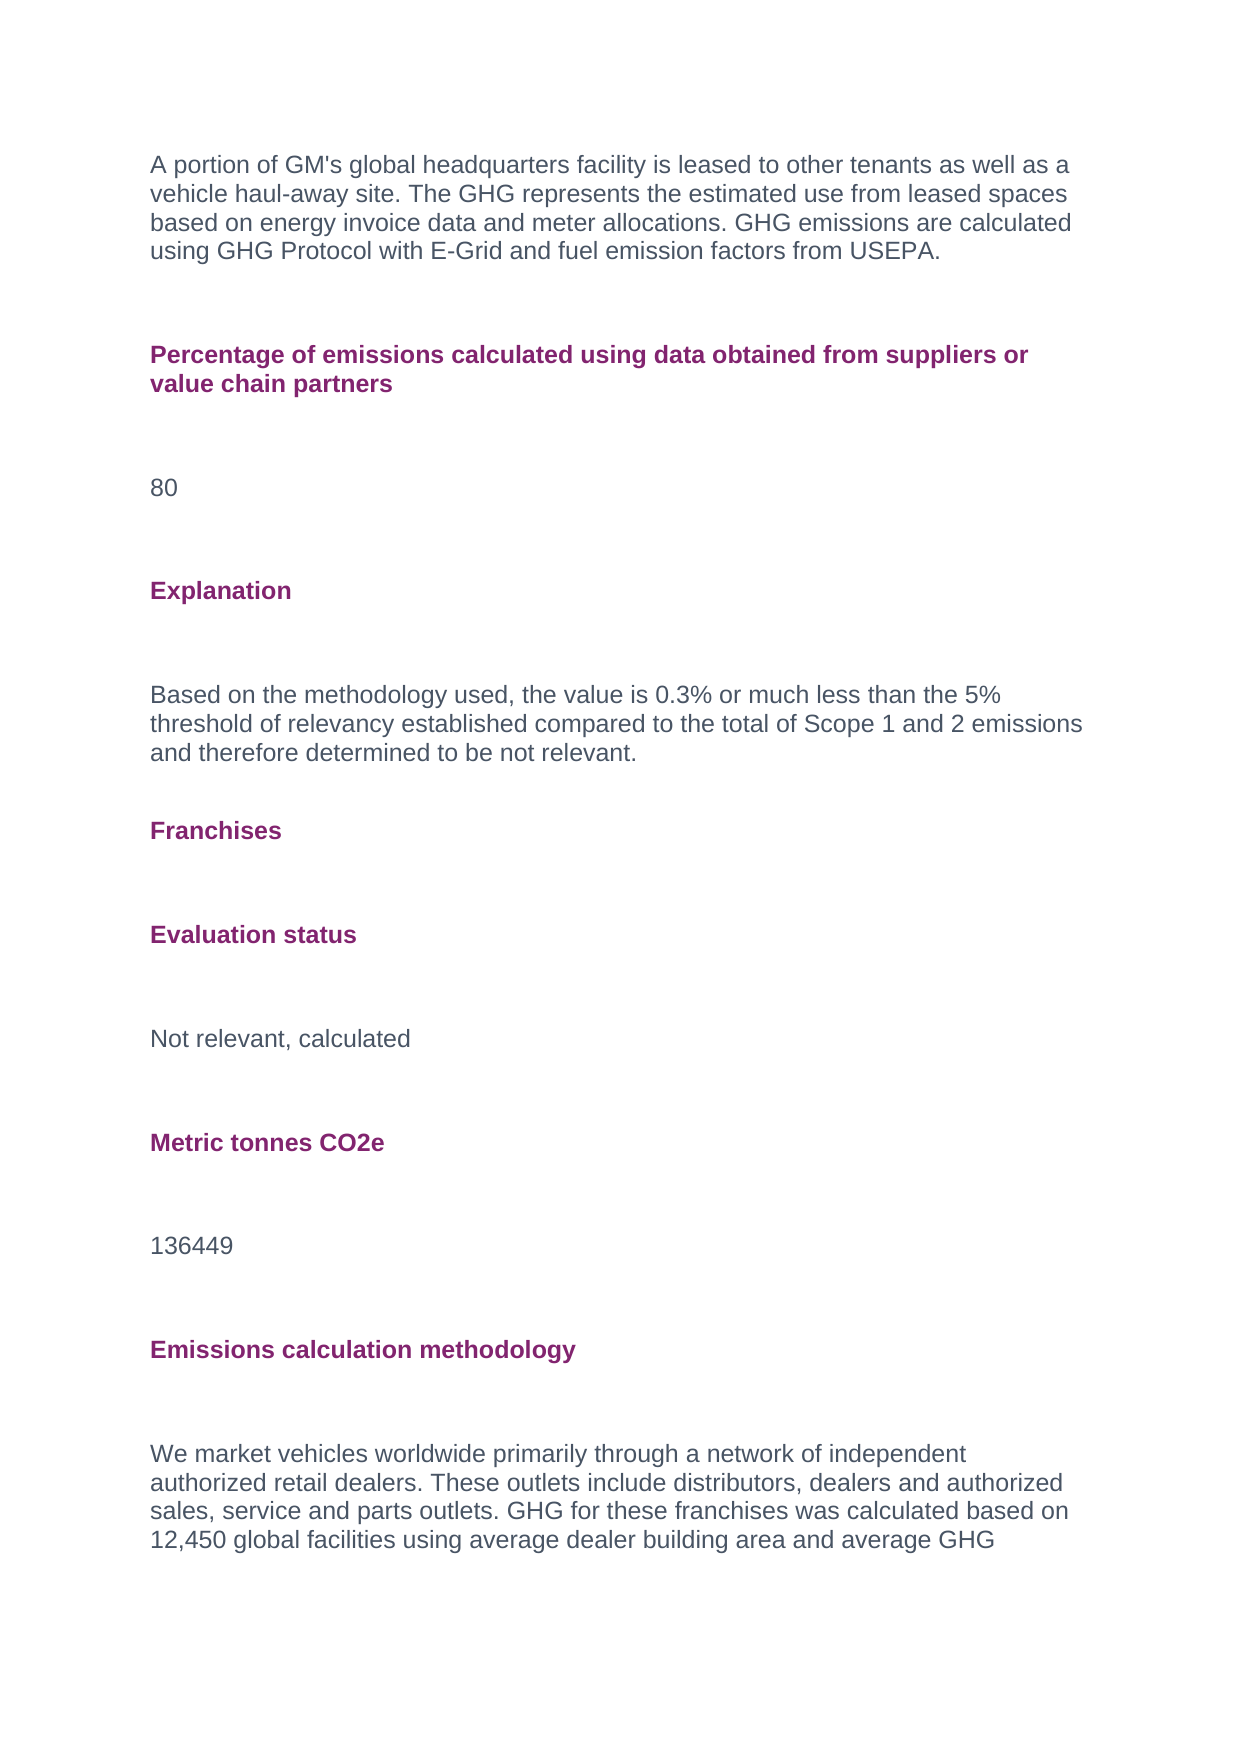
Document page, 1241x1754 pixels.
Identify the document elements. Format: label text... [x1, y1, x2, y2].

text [150, 1439, 1090, 1554]
text Based on the methodology used, the value is 0.3% or much less than the 5% threshold of relevancy established compared to the total of Scope 1 and 2 emissions and therefore determined to be not relevant. [150, 680, 1090, 766]
text A portion of GM's global headquarters facility is leased to other tenants as well as a vehicle haul-away site. The GHG represents the estimated use from leased spaces based on energy invoice data and meter allocations. GHG emissions are calculated using GHG Protocol with E-Grid and fuel emission factors from USEPA. [150, 150, 1090, 265]
subtitle Franchises [150, 816, 1090, 845]
text 80 [150, 472, 1090, 501]
text Not relevant, calculated [150, 1024, 1090, 1052]
subtitle Evaluation status [150, 920, 1090, 949]
subtitle Percentage of emissions calculated using data obtained from suppliers or value chain partners [150, 340, 1090, 397]
text 136449 [150, 1231, 1090, 1260]
subtitle Metric tonnes CO2e [150, 1127, 1090, 1156]
subtitle Emissions calculation methodology [150, 1335, 1090, 1364]
subtitle Explanation [150, 576, 1090, 605]
